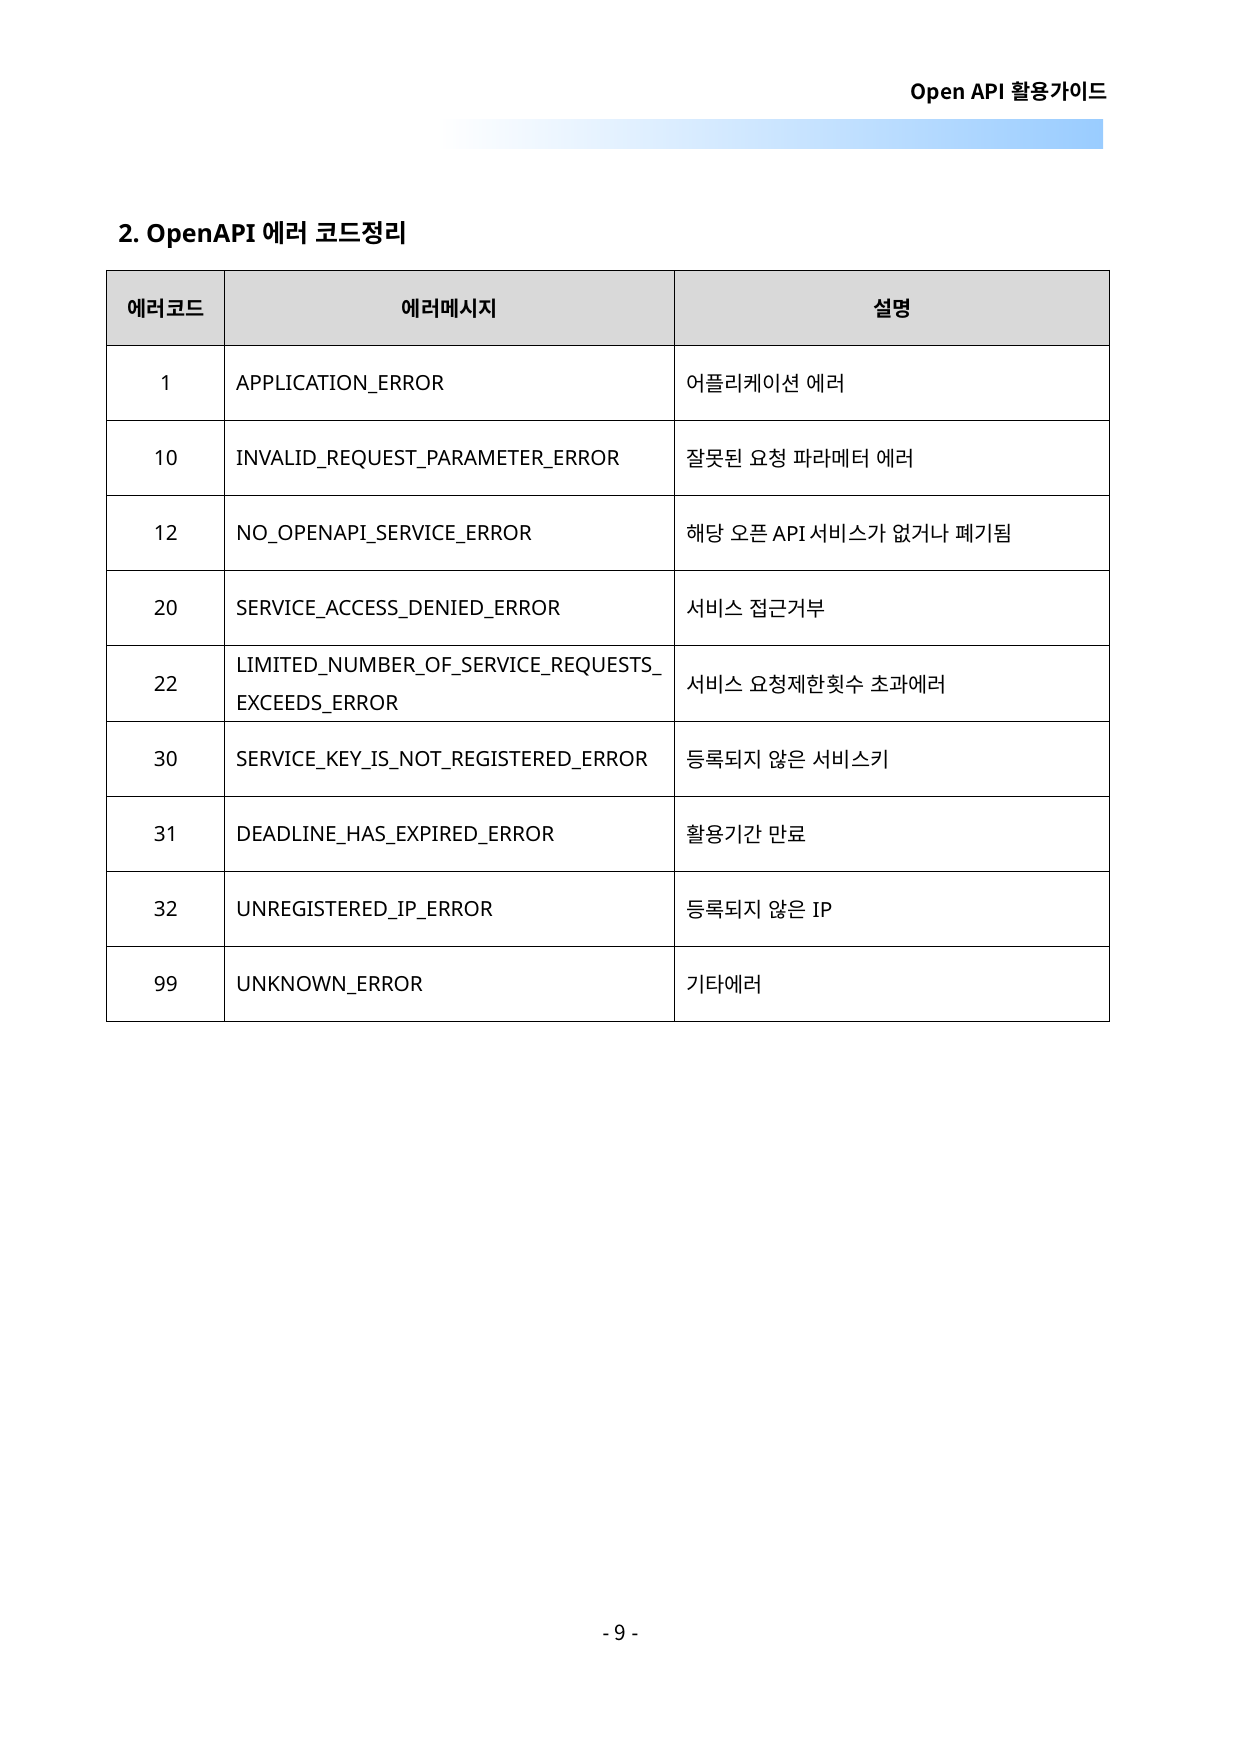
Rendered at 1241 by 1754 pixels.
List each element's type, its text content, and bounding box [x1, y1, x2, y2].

table_cell 1 [107, 346, 224, 420]
table_cell 등록되지 않은 IP [675, 872, 1109, 946]
table_header 에러메시지 [225, 271, 674, 345]
table_cell 등록되지 않은 서비스키 [675, 722, 1109, 796]
table_header 에러코드 [107, 271, 224, 345]
table_cell 32 [107, 872, 224, 946]
table_cell 12 [107, 496, 224, 570]
table_cell 서비스 요청제한횟수 초과에러 [675, 646, 1109, 721]
table_cell SERVICE_ACCESS_DENIED_ERROR [225, 571, 674, 645]
table_cell 99 [107, 947, 224, 1021]
table_cell NO_OPENAPI_SERVICE_ERROR [225, 496, 674, 570]
table_cell 잘못된 요청 파라메터 에러 [675, 421, 1109, 495]
table_cell UNKNOWN_ERROR [225, 947, 674, 1021]
table_cell 31 [107, 797, 224, 871]
table_cell 서비스 접근거부 [675, 571, 1109, 645]
table_cell 어플리케이션 에러 [675, 346, 1109, 420]
table_cell LIMITED_NUMBER_OF_SERVICE_REQUESTS_ EXCEEDS_ERROR [225, 646, 674, 721]
table_cell SERVICE_KEY_IS_NOT_REGISTERED_ERROR [225, 722, 674, 796]
table_cell 30 [107, 722, 224, 796]
table_cell INVALID_REQUEST_PARAMETER_ERROR [225, 421, 674, 495]
text 2. OpenAPI 에러 코드정리 [118, 213, 1122, 250]
table_cell APPLICATION_ERROR [225, 346, 674, 420]
table_cell 해당 오픈API서비스가 없거나 폐기됨 [675, 496, 1109, 570]
table_cell DEADLINE_HAS_EXPIRED_ERROR [225, 797, 674, 871]
table_cell 활용기간 만료 [675, 797, 1109, 871]
table_header 설명 [675, 271, 1109, 345]
table_cell UNREGISTERED_IP_ERROR [225, 872, 674, 946]
table_cell 기타에러 [675, 947, 1109, 1021]
table_cell 22 [107, 646, 224, 721]
table_cell 20 [107, 571, 224, 645]
table_cell 10 [107, 421, 224, 495]
